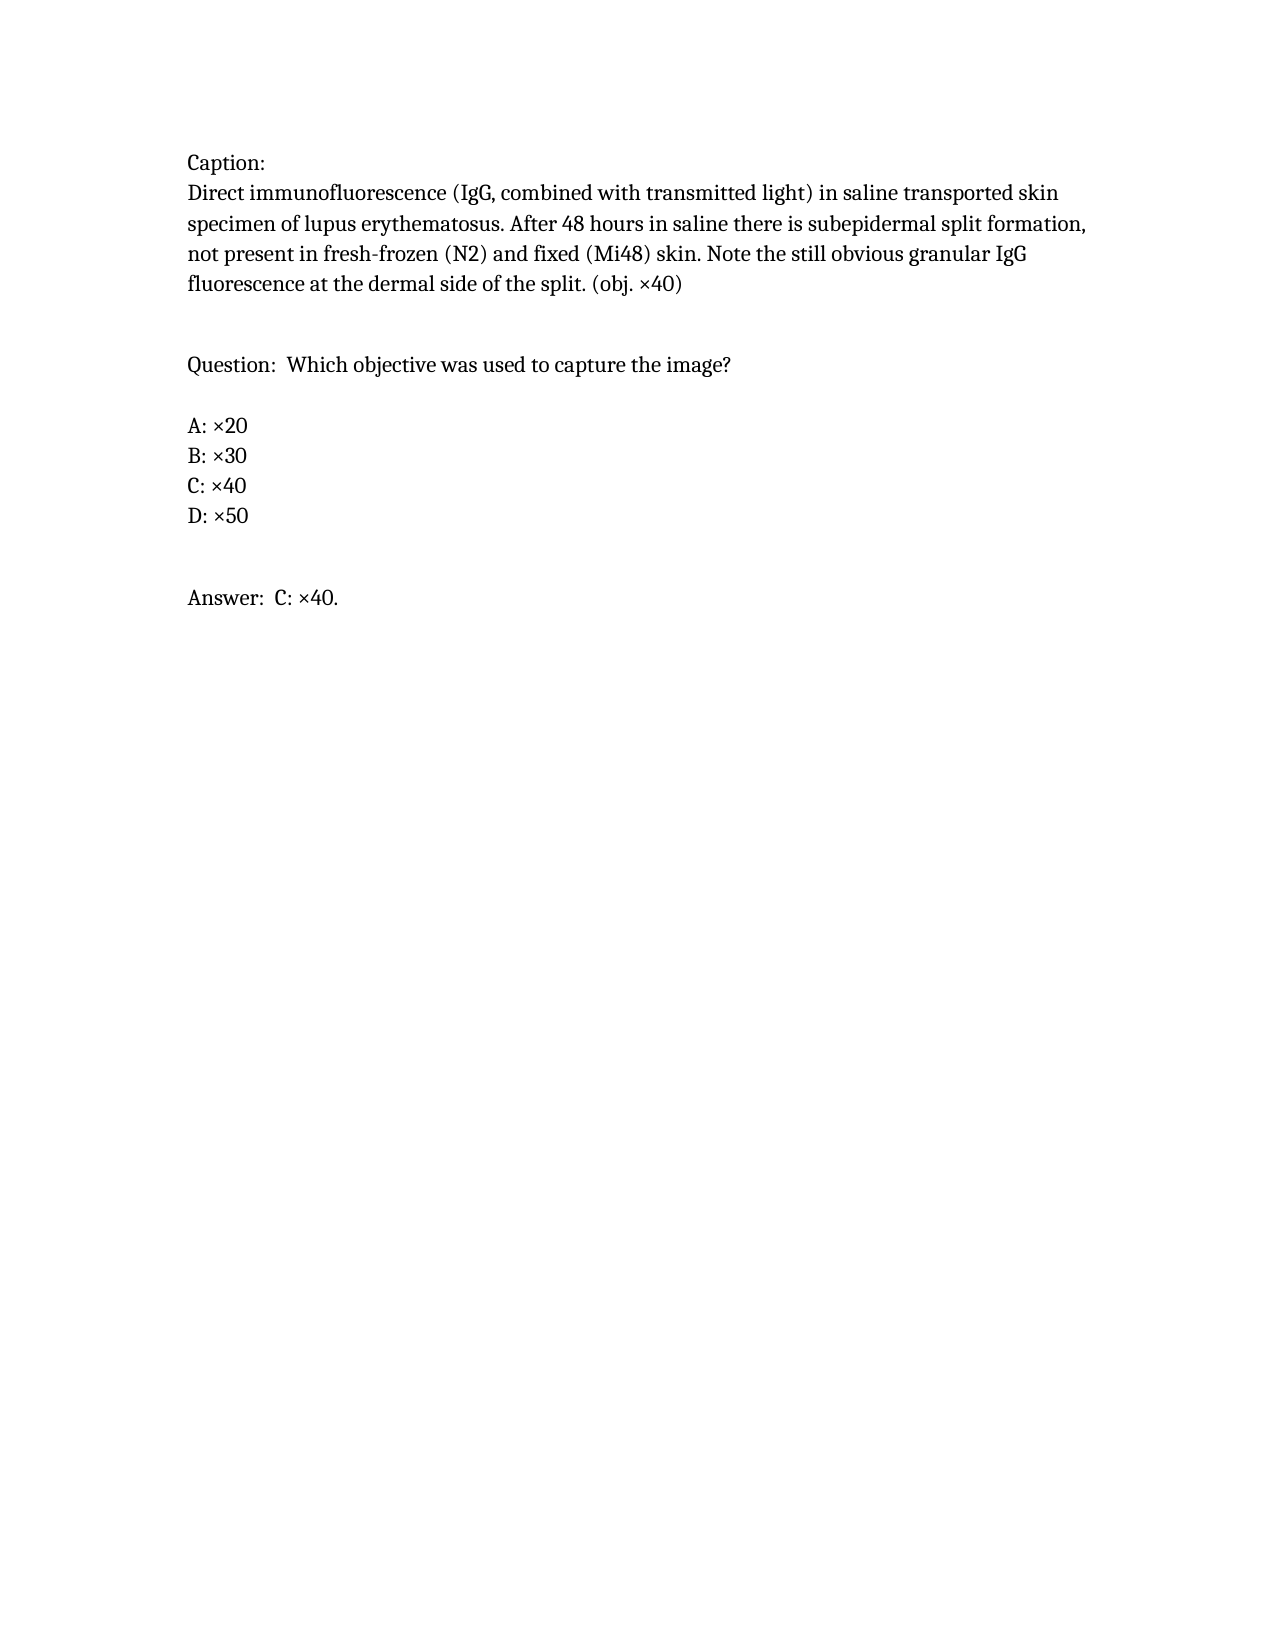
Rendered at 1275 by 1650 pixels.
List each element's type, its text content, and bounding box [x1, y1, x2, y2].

text Caption: Direct immunofluorescence (IgG, combined with transmitted light) in saline transported skin specimen of lupus erythematosus. After 48 hours in saline there is subepidermal split formation, not present in fresh-frozen (N2) and fixed (Mi48) skin. Note the still obvious granular IgG fluorescence at the dermal side of the split. (obj. ×40) [187, 150, 1087, 327]
text Answer: C: ×40. [187, 584, 1087, 641]
text Question: Which objective was used to capture the image? A: ×20 B: ×30 C: ×40 D: ×50 [187, 352, 1087, 560]
